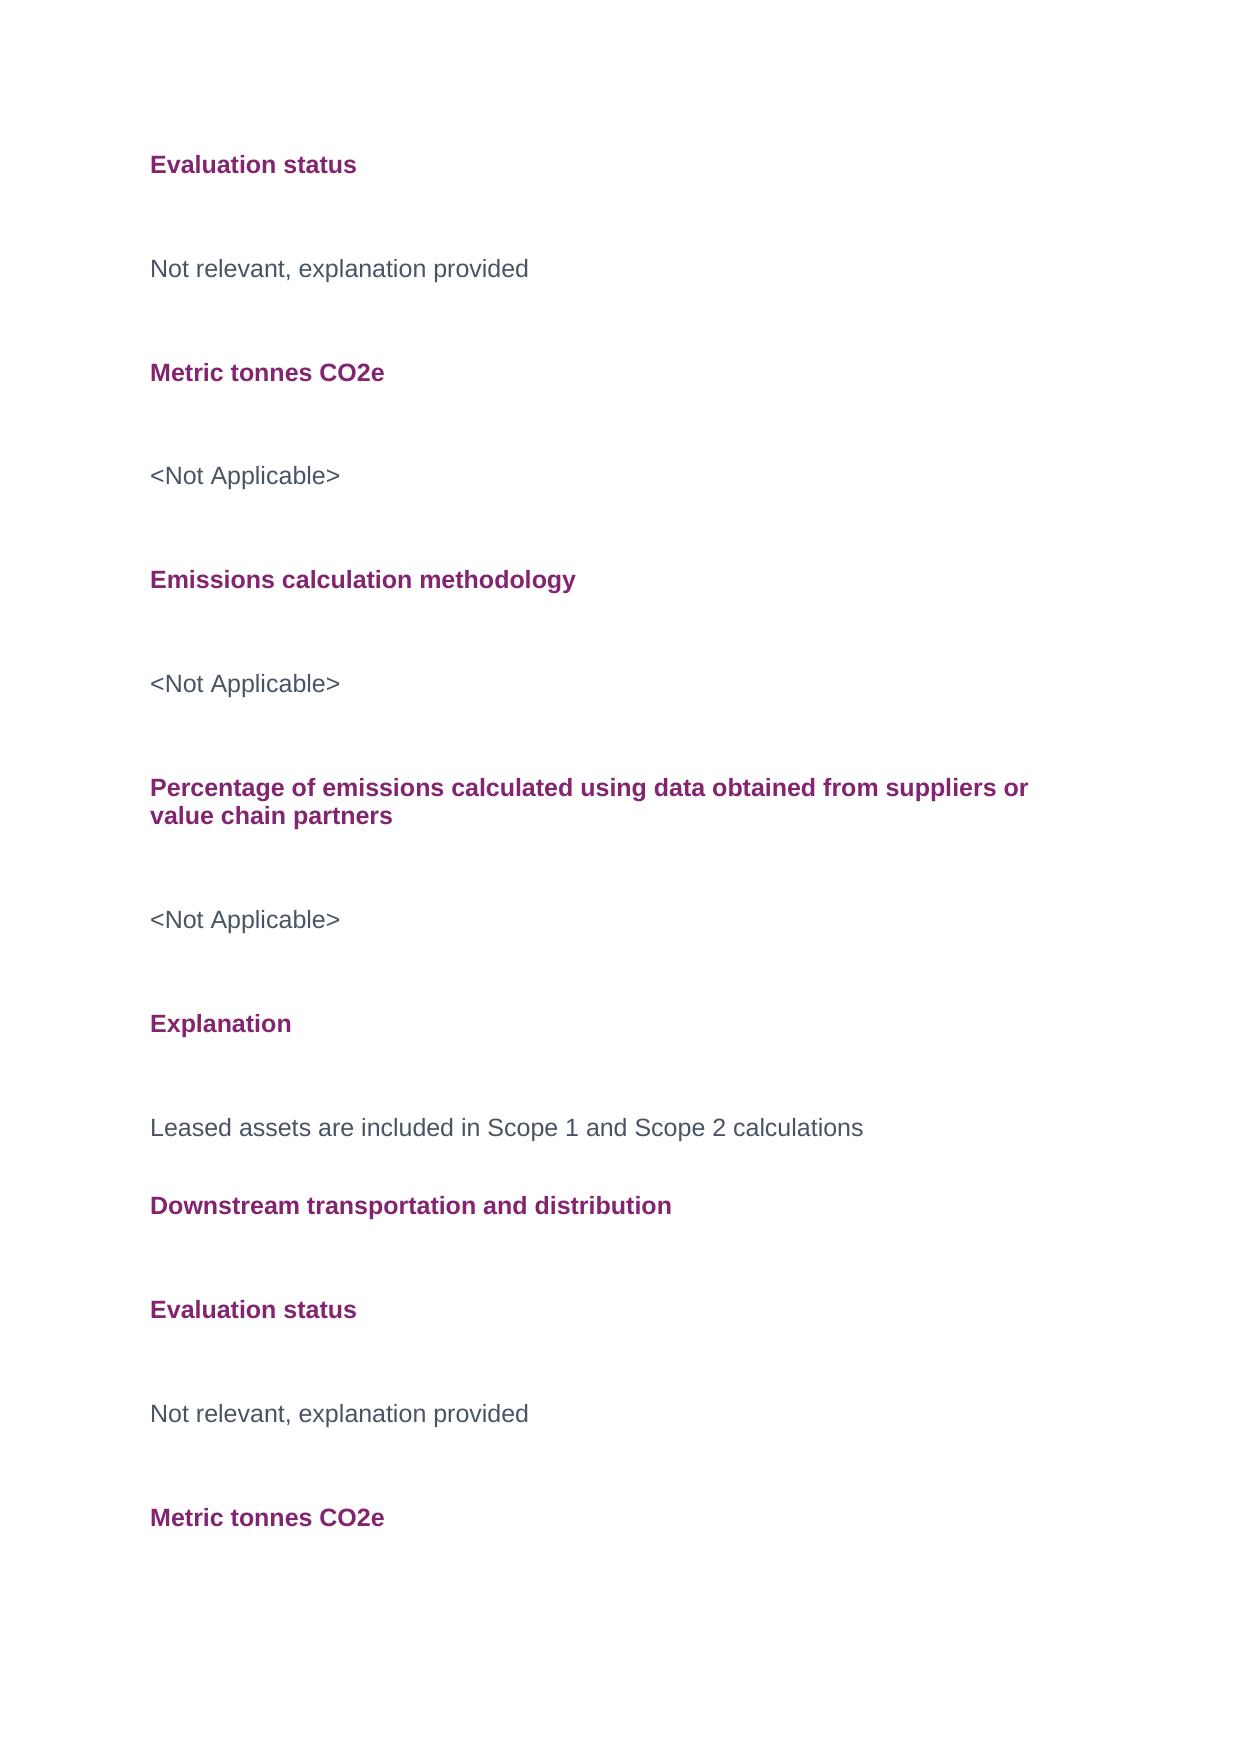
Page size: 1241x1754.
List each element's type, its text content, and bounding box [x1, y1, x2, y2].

text Not relevant, explanation provided [150, 1399, 1090, 1427]
subtitle Evaluation status [150, 1295, 1090, 1324]
subtitle Downstream transportation and distribution [150, 1191, 1090, 1220]
text <Not Applicable> [150, 905, 1090, 934]
text Leased assets are included in Scope 1 and Scope 2 calculations [150, 1112, 1090, 1141]
subtitle Evaluation status [150, 150, 1090, 179]
subtitle Explanation [150, 1009, 1090, 1037]
subtitle Percentage of emissions calculated using data obtained from suppliers or value chain partners [150, 772, 1090, 830]
subtitle Metric tonnes CO2e [150, 1502, 1090, 1531]
subtitle Emissions calculation methodology [150, 565, 1090, 594]
text <Not Applicable> [150, 461, 1090, 490]
subtitle Metric tonnes CO2e [150, 357, 1090, 386]
text Not relevant, explanation provided [150, 254, 1090, 282]
text <Not Applicable> [150, 669, 1090, 697]
